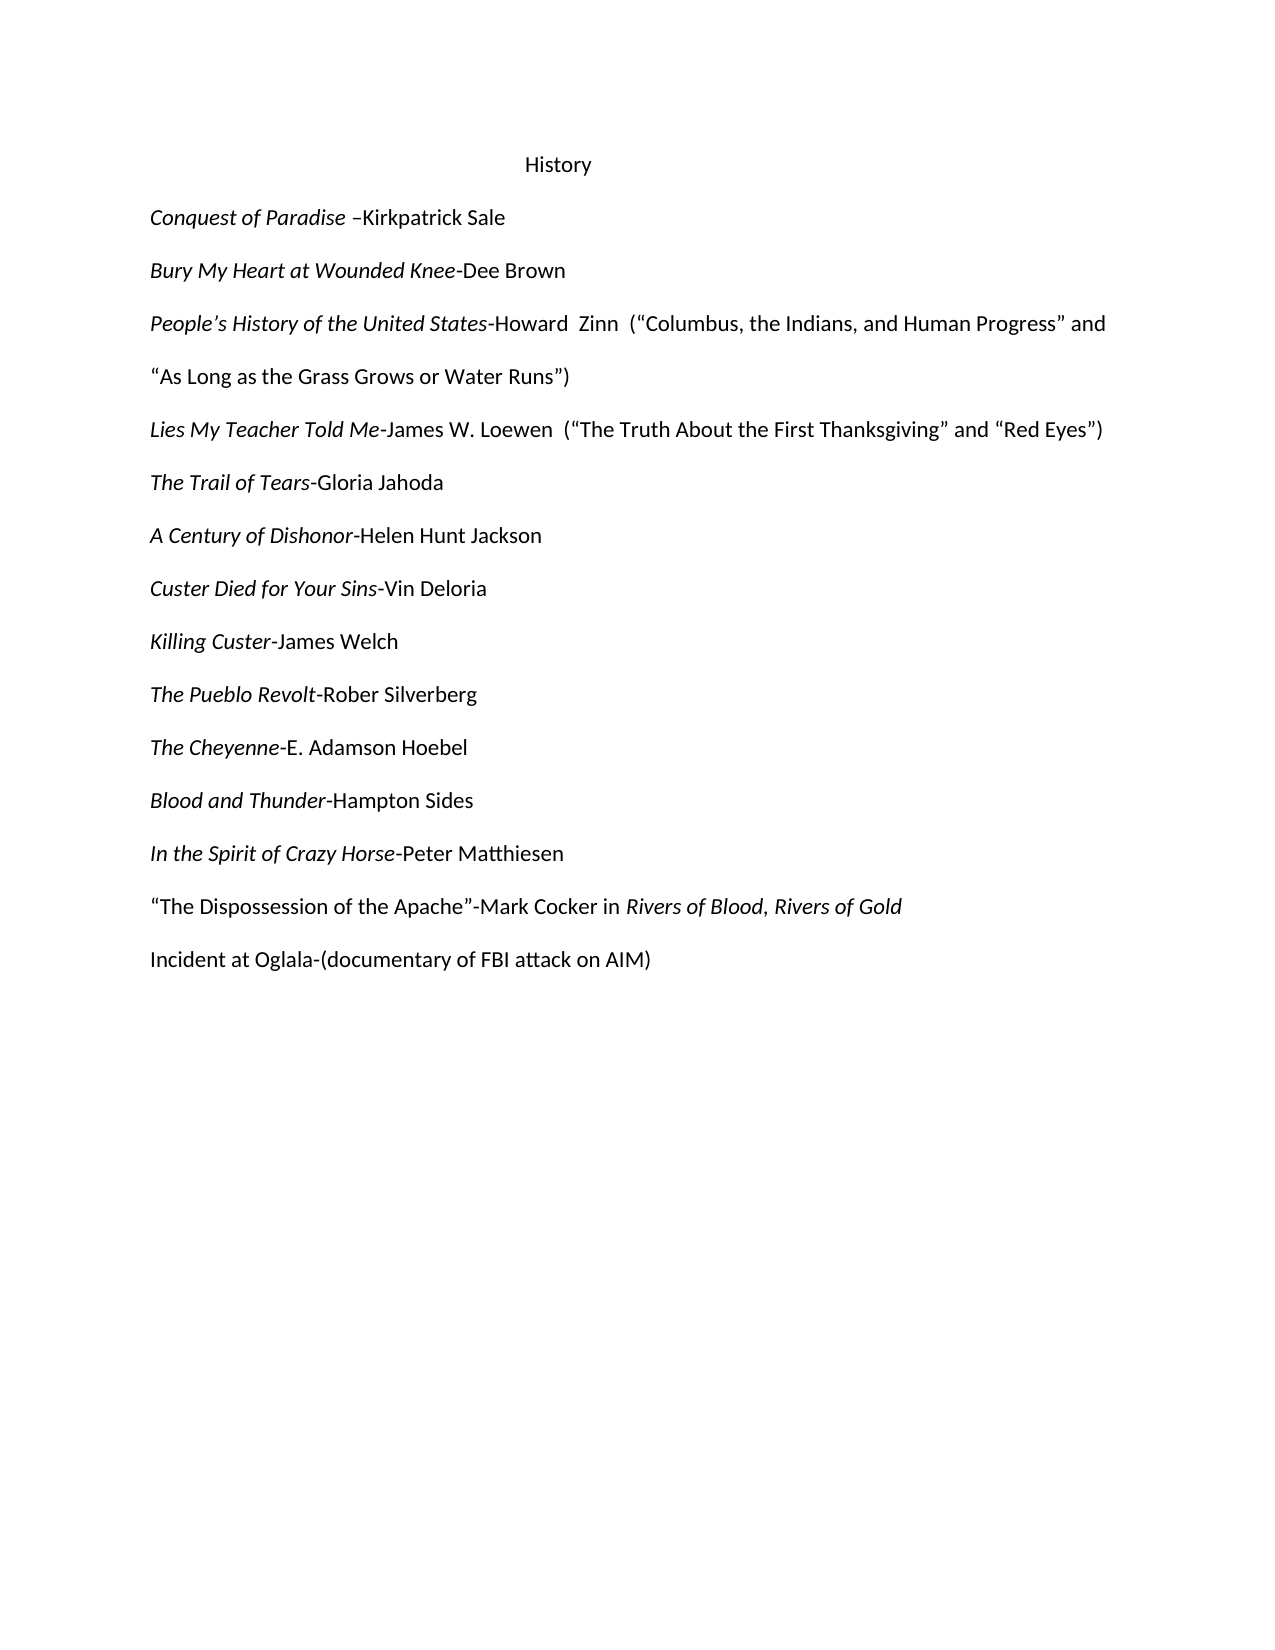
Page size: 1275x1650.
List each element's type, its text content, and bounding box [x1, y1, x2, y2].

text Conquest of Paradise –Kirkpatrick Sale [150, 203, 1125, 231]
text Bury My Heart at Wounded Knee-Dee Brown [150, 256, 1125, 284]
text People’s History of the United States-Howard Zinn (“Columbus, the Indians, and Human Progress” and [150, 309, 1125, 337]
text Custer Died for Your Sins-Vin Deloria [150, 574, 1125, 602]
text Blood and Thunder-Hampton Sides [150, 786, 1125, 814]
text Killing Custer-James Welch [150, 627, 1125, 655]
text In the Spirit of Crazy Horse-Peter Matthiesen [150, 839, 1125, 867]
text Lies My Teacher Told Me-James W. Loewen (“The Truth About the First Thanksgiving” and “Red Eyes”) [150, 415, 1125, 443]
text A Century of Dishonor-Helen Hunt Jackson [150, 521, 1125, 549]
text “As Long as the Grass Grows or Water Runs”) [150, 362, 1125, 390]
text Incident at Oglala-(documentary of FBI attack on AIM) [150, 945, 1125, 973]
text The Pueblo Revolt-Rober Silverberg [150, 680, 1125, 708]
text The Trail of Tears-Gloria Jahoda [150, 468, 1125, 496]
text “The Dispossession of the Apache”-Mark Cocker in Rivers of Blood, Rivers of Gold [150, 892, 1125, 920]
text History [150, 150, 1125, 178]
text The Cheyenne-E. Adamson Hoebel [150, 733, 1125, 761]
